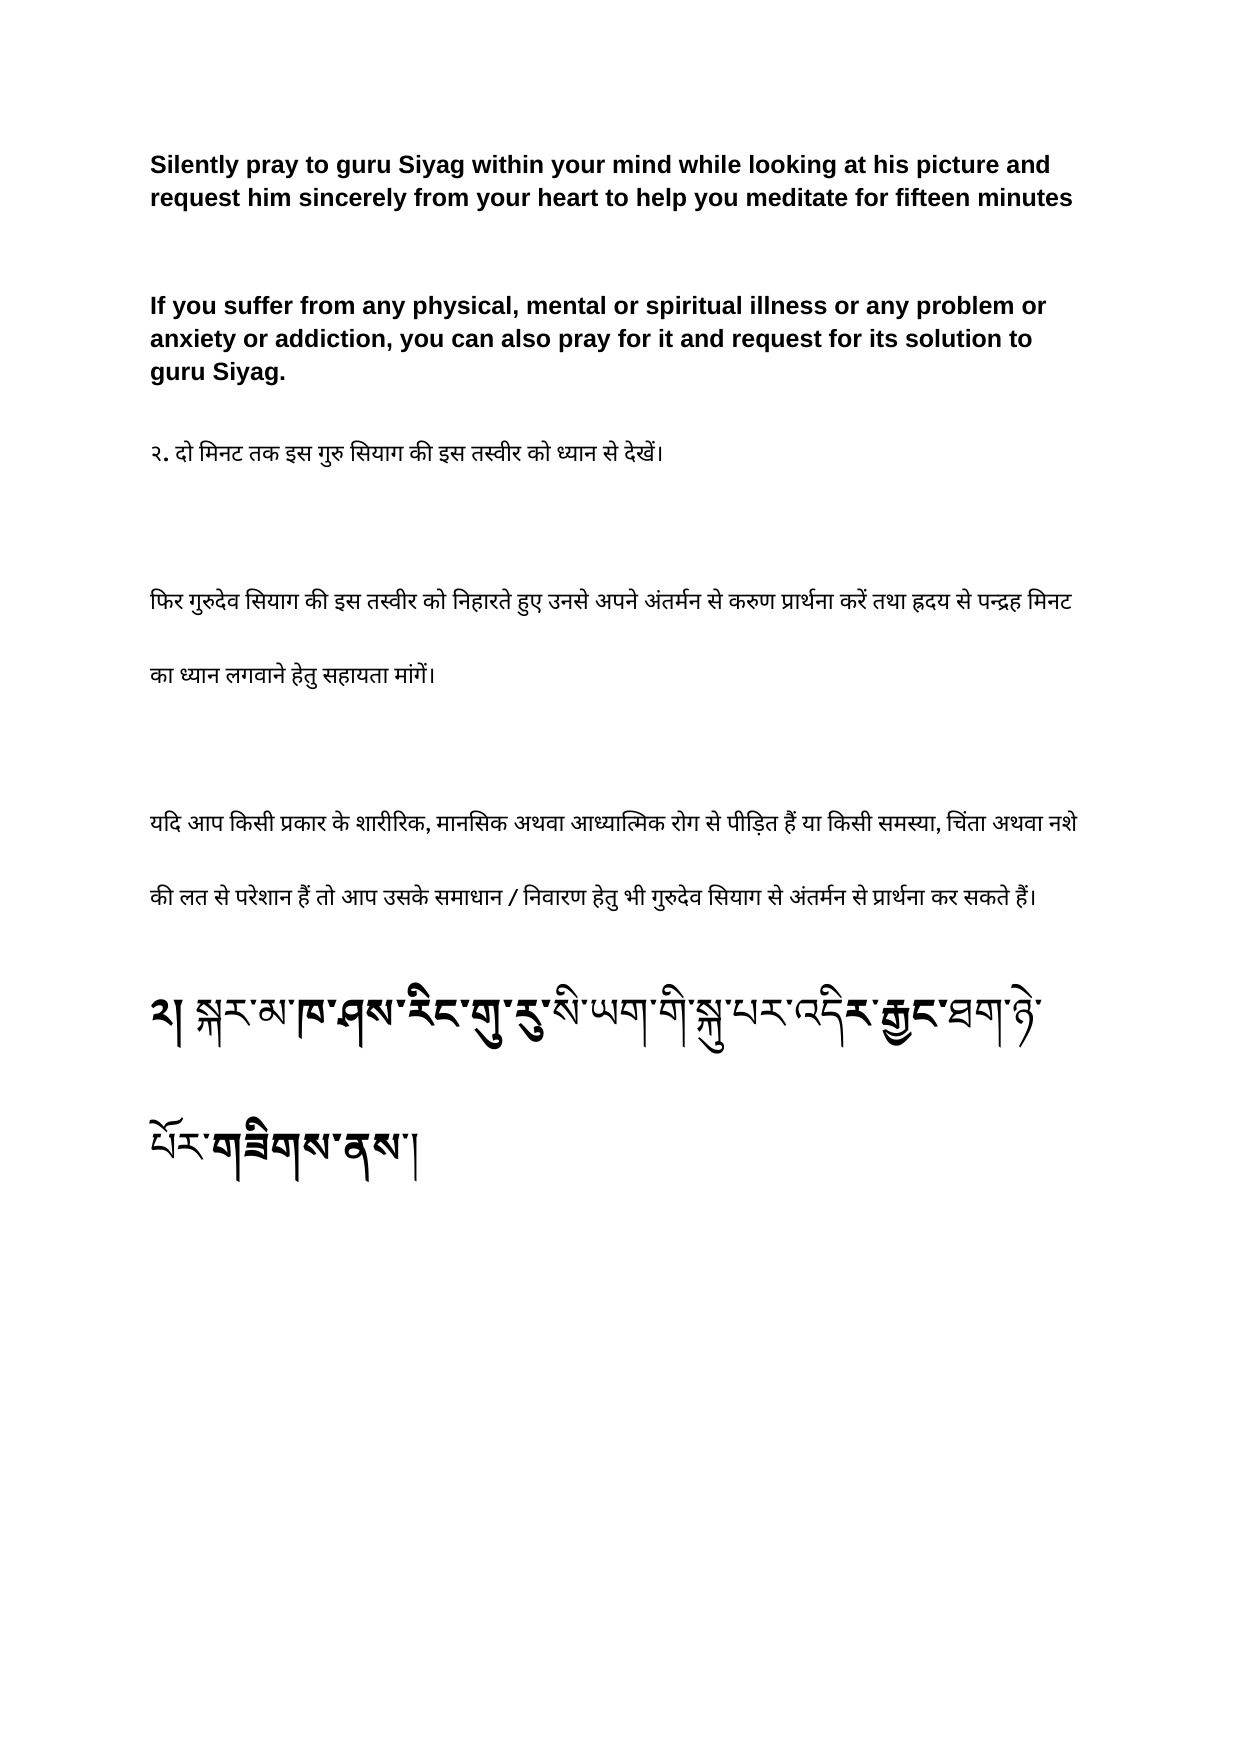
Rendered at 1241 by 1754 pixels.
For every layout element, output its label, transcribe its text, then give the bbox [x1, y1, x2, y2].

text फिर गुरुदेव सियाग की इस तस्वीर को निहारते हुए उनसे अपने अंतर्मन से करुण प्रार्थना करें तथा ह्रदय से पन्द्रह मिनट का ध्यान लगवाने हेतु सहायता मांगें। [150, 576, 1090, 714]
text ༢། སྐར་མ་ཁ་ཤས་རིང་གུ་རུ་སི་ཡག་གི་སྐུ་པར་འདིར་རྒྱང་ཐག་ཉེ་པོར་གཟིགས་ནས་། [150, 967, 1090, 1219]
text Silently pray to guru Siyag within your mind while looking at his picture and request him sincerely from your heart to help you meditate for fifteen minutes [150, 150, 1090, 212]
text यदि आप किसी प्रकार के शारीरिक, मानसिक अथवा आध्यात्मिक रोग से पीड़ित हैं या किसी समस्या, चिंता अथवा नशे की लत से परेशान हैं तो आप उसके समाधान / निवारण हेतु भी गुरुदेव सियाग से अंतर्मन से प्रार्थना कर सकते हैं। [150, 798, 1090, 937]
text If you suffer from any physical, mental or spiritual illness or any problem or anxiety or addiction, you can also pray for it and request for its solution to guru Siyag. २. दो मिनट तक इस गुरु सियाग की इस तस्वीर को ध्यान से देखें। [150, 291, 1090, 493]
